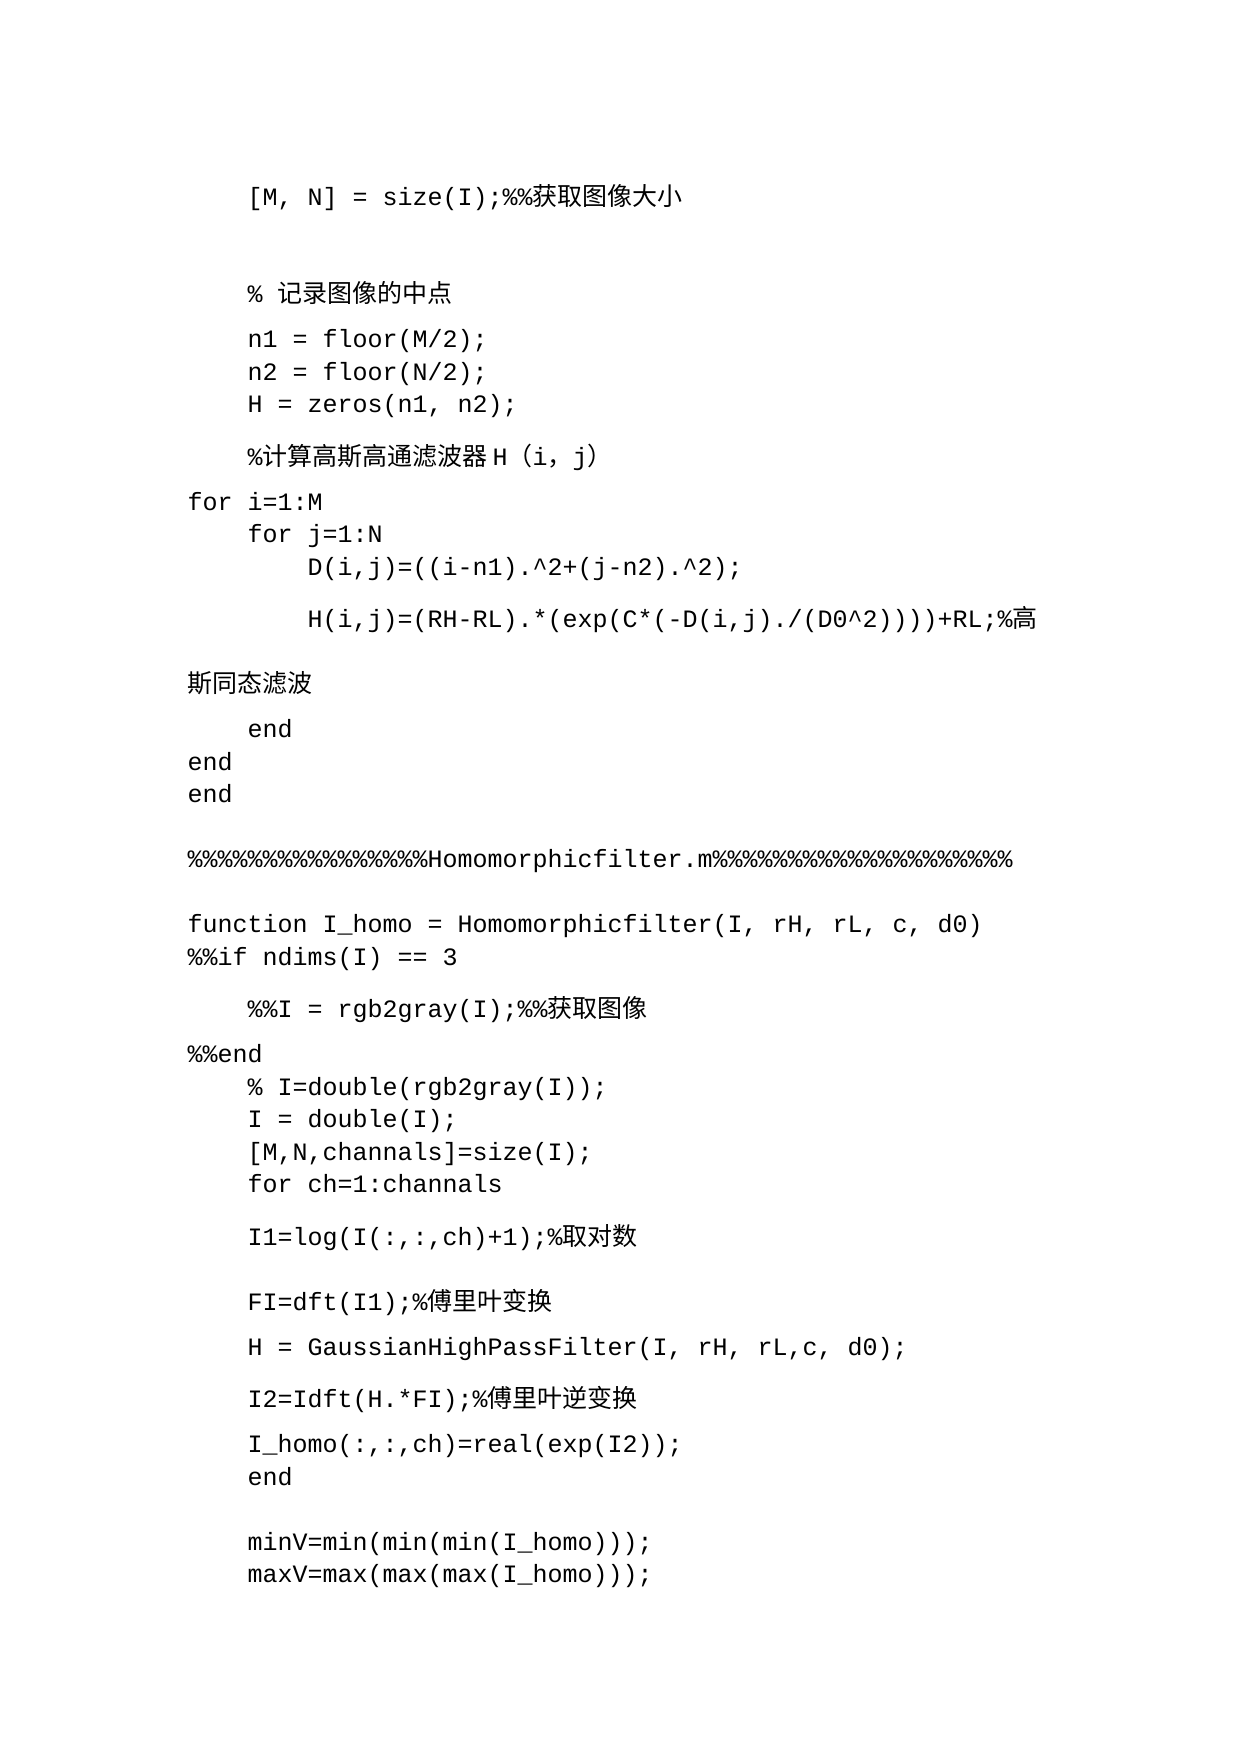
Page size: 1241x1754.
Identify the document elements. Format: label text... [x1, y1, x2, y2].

text end [187, 779, 1053, 812]
text I2=Idft(H.*FI);%傅里叶逆变换 [187, 1364, 1053, 1429]
text % I=double(rgb2gray(I)); [187, 1072, 1053, 1104]
text [M,N,channals]=size(I); [187, 1137, 1053, 1169]
text H = zeros(n1, n2); [187, 389, 1053, 422]
text I1=log(I(:,:,ch)+1);%取对数 [187, 1202, 1053, 1267]
text I_homo(:,:,ch)=real(exp(I2)); [187, 1429, 1053, 1462]
text % 记录图像的中点 [187, 259, 1053, 324]
text maxV=max(max(max(I_homo))); [187, 1559, 1053, 1592]
text %%%%%%%%%%%%%%%%Homomorphicfilter.m%%%%%%%%%%%%%%%%%%%% [187, 844, 1053, 877]
text %%end [187, 1039, 1053, 1072]
text function I_homo = Homomorphicfilter(I, rH, rL, c, d0) [187, 909, 1053, 942]
text minV=min(min(min(I_homo))); [187, 1527, 1053, 1559]
text %%if ndims(I) == 3 [187, 942, 1053, 974]
text for i=1:M [187, 487, 1053, 519]
text end [187, 714, 1053, 747]
text D(i,j)=((i-n1).^2+(j-n2).^2); [187, 552, 1053, 584]
text %%I = rgb2gray(I);%%获取图像 [187, 974, 1053, 1039]
text [M, N] = size(I);%%获取图像大小 [187, 162, 1053, 227]
text end [187, 747, 1053, 779]
text FI=dft(I1);%傅里叶变换 [187, 1267, 1053, 1332]
text H(i,j)=(RH-RL).*(exp(C*(-D(i,j)./(D0^2))))+RL;%高斯同态滤波 [187, 584, 1053, 714]
text end [187, 1462, 1053, 1494]
text I = double(I); [187, 1104, 1053, 1137]
text for ch=1:channals [187, 1169, 1053, 1202]
text %计算高斯高通滤波器H（i，j） [187, 422, 1053, 487]
text n2 = floor(N/2); [187, 357, 1053, 389]
text for j=1:N [187, 519, 1053, 552]
text H = GaussianHighPassFilter(I, rH, rL,c, d0); [187, 1332, 1053, 1364]
text n1 = floor(M/2); [187, 324, 1053, 357]
